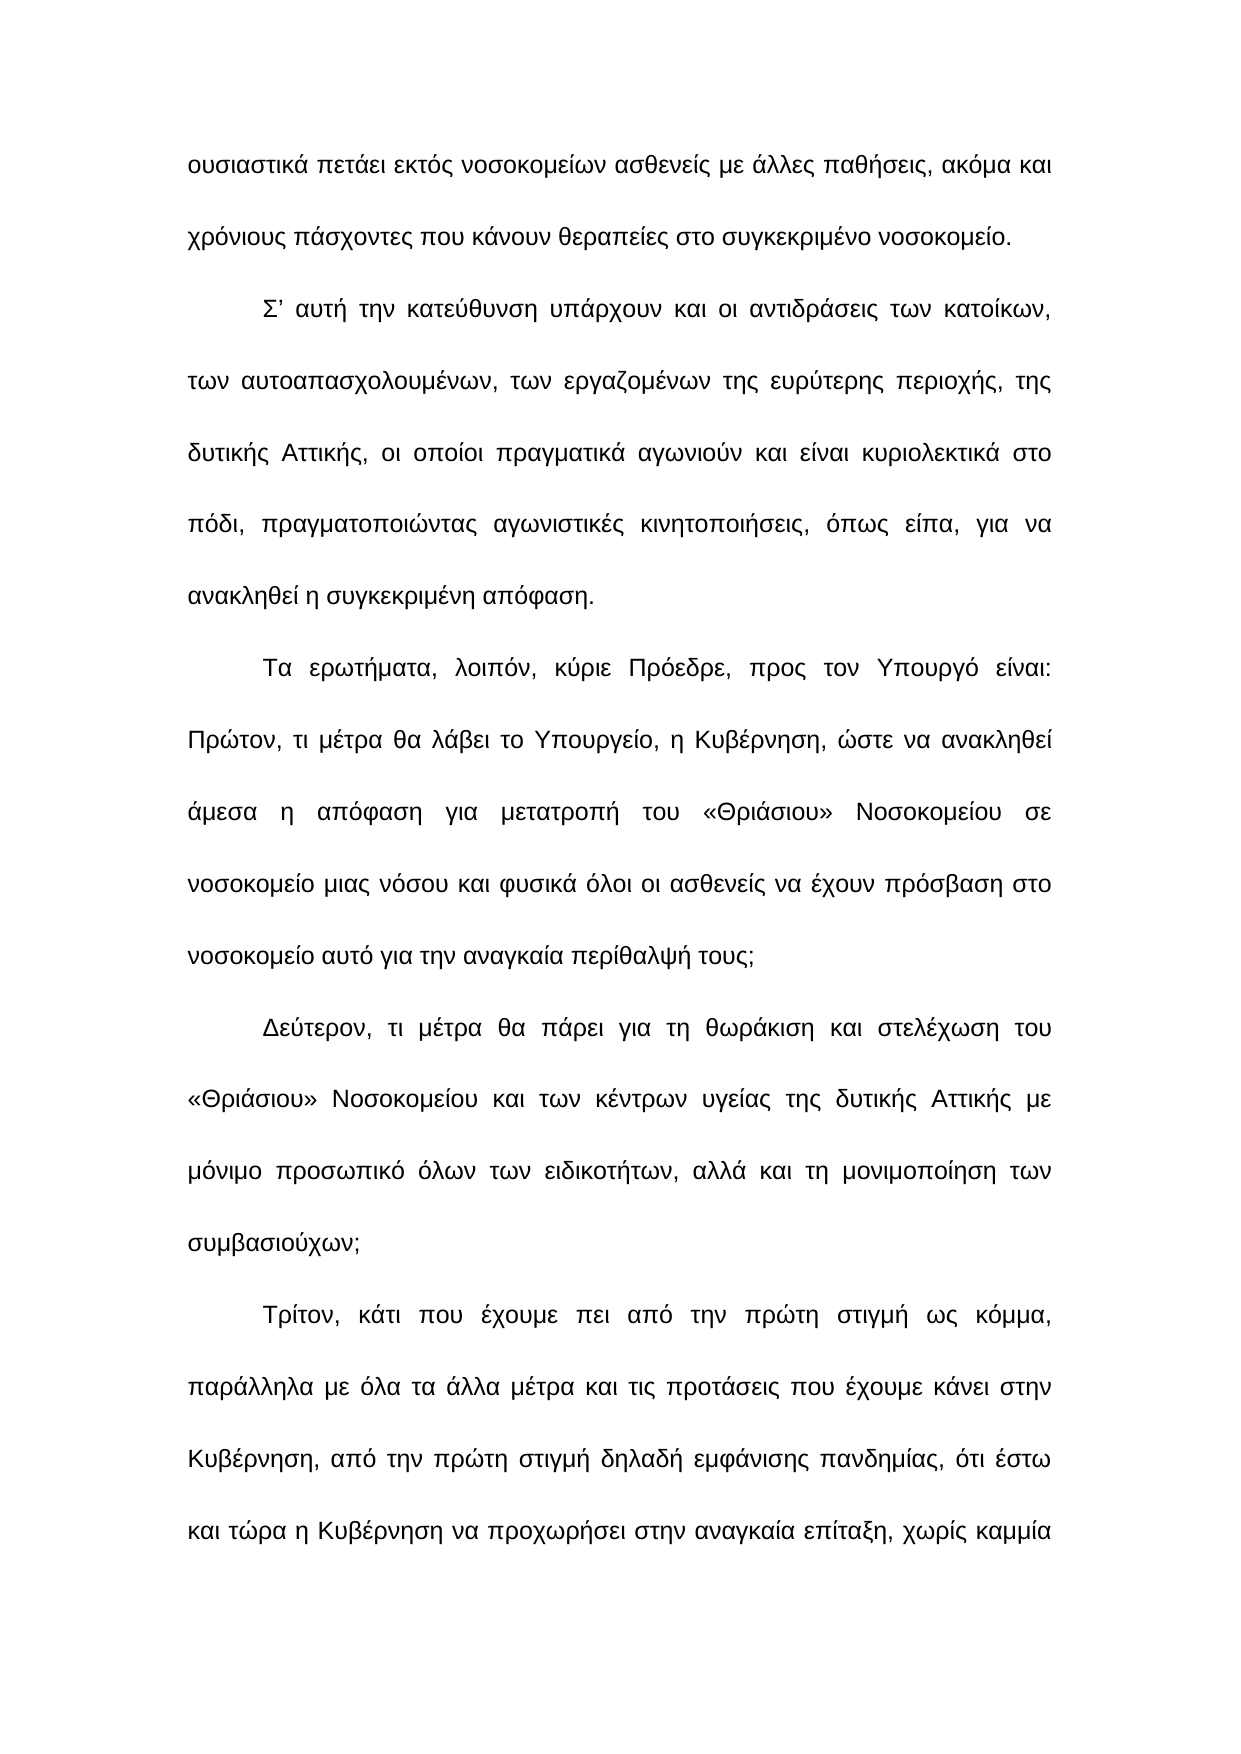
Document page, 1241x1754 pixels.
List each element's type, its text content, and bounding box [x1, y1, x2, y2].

text Σ’ αυτή την κατεύθυνση υπάρχουν και οι αντιδράσεις των κατοίκων, των αυτοαπασχολουμένων, των εργαζομένων της ευρύτερης περιοχής, της δυτικής Αττικής, οι οποίοι πραγματικά αγωνιούν και είναι κυριολεκτικά στο πόδι, πραγματοποιώντας αγωνιστικές κινητοποιήσεις, όπως είπα, για να ανακληθεί η συγκεκριμένη απόφαση. [187, 294, 1053, 610]
text Τα ερωτήματα, λοιπόν, κύριε Πρόεδρε, προς τον Υπουργό είναι: Πρώτον, τι μέτρα θα λάβει το Υπουργείο, η Κυβέρνηση, ώστε να ανακληθεί άμεσα η απόφαση για μετατροπή του «Θριάσιου» Νοσοκομείου σε νοσοκομείο μιας νόσου και φυσικά όλοι οι ασθενείς να έχουν πρόσβαση στο νοσοκομείο αυτό για την αναγκαία περίθαλψή τους; [187, 653, 1053, 969]
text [187, 150, 1053, 251]
text Δεύτερον, τι μέτρα θα πάρει για τη θωράκιση και στελέχωση του «Θριάσιου» Νοσοκομείου και των κέντρων υγείας της δυτικής Αττικής με μόνιμο προσωπικό όλων των ειδικοτήτων, αλλά και τη μονιμοποίηση των συμβασιούχων; [187, 1012, 1053, 1257]
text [187, 1300, 1053, 1544]
